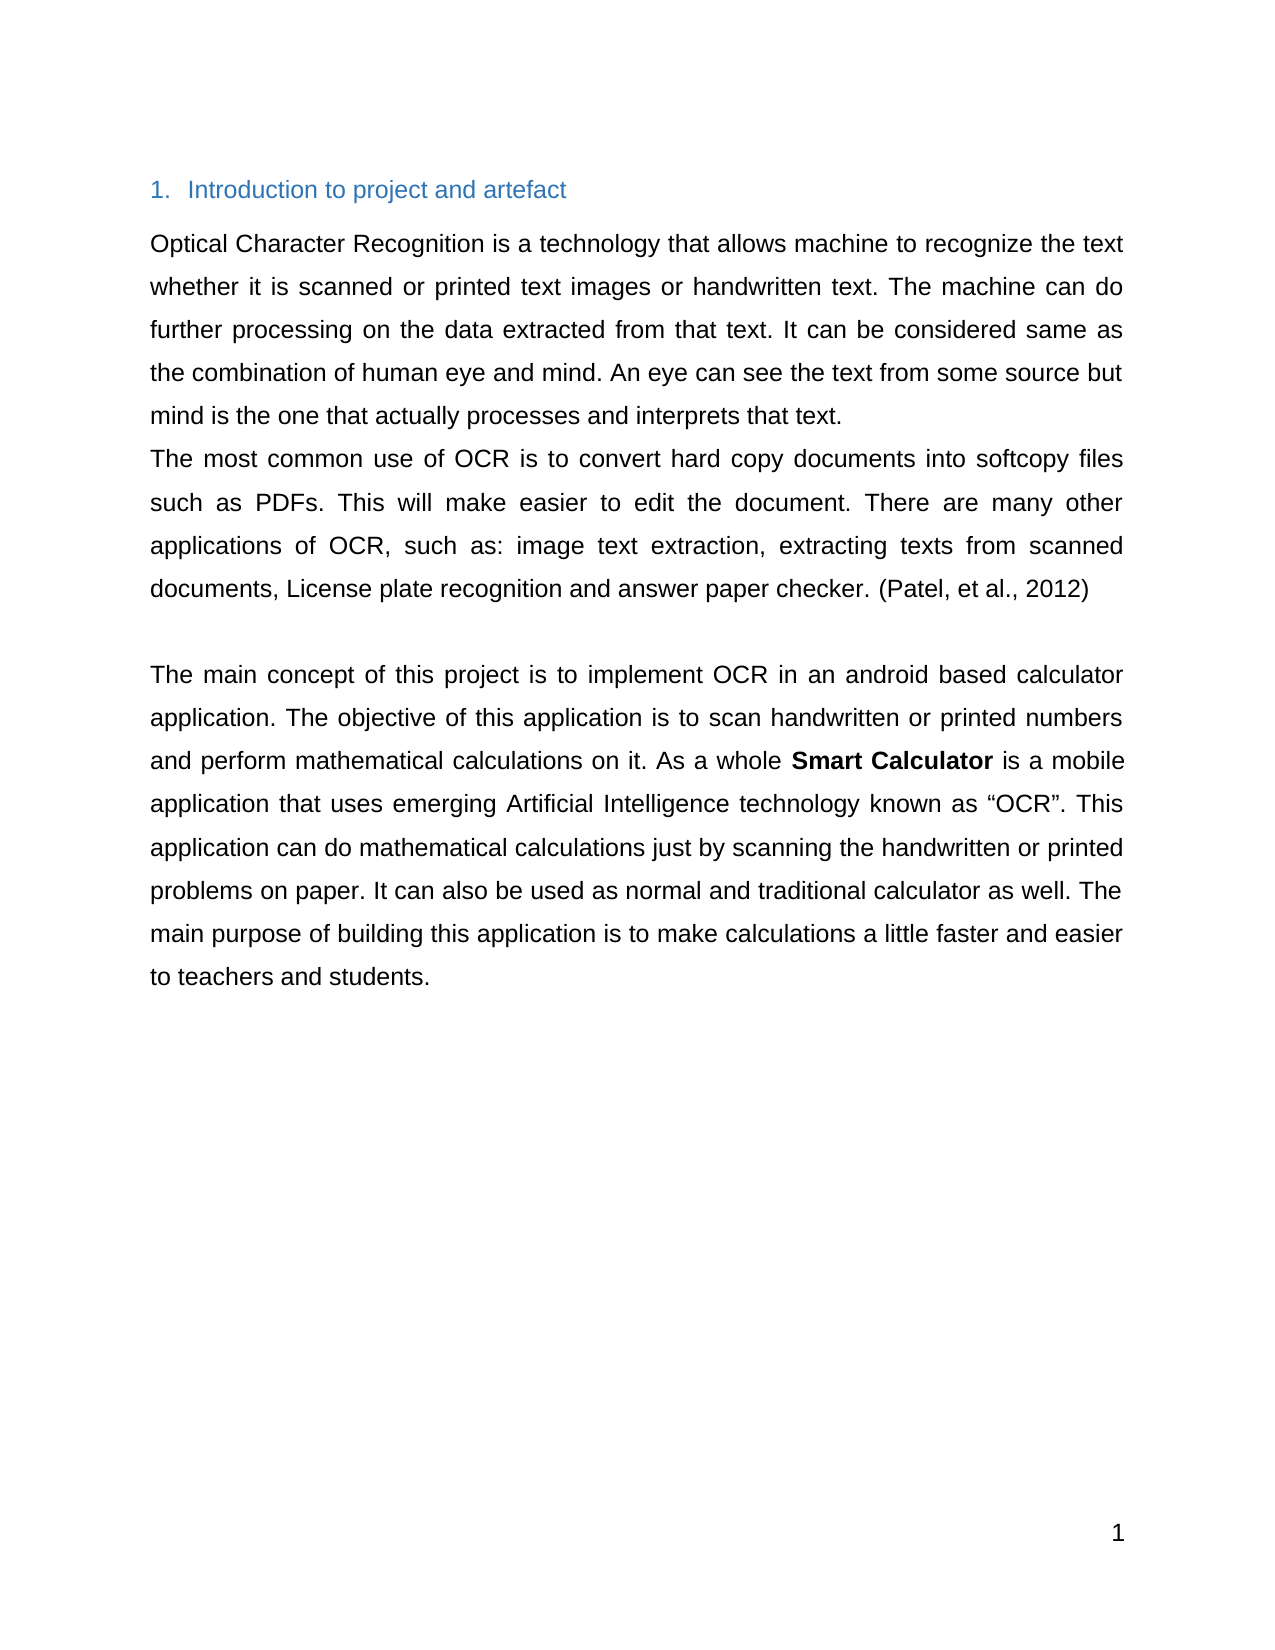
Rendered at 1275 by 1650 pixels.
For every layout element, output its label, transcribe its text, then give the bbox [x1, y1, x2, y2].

text Optical Character Recognition is a technology that allows machine to recognize the text whether it is scanned or printed text images or handwritten text. The machine can do further processing on the data extracted from that text. It can be considered same as the combination of human eye and mind. An eye can see the text from some source but mind is the one that actually processes and interprets that text. [150, 229, 1125, 430]
subtitle Introduction to project and artefact [150, 175, 1125, 204]
text The most common use of OCR is to convert hard copy documents into softcopy files such as PDFs. This will make easier to edit the document. There are many other applications of OCR, such as: image text extraction, extracting texts from scanned documents, License plate recognition and answer paper checker. [150, 444, 1125, 602]
text The main concept of this project is to implement OCR in an android based calculator application. The objective of this application is to scan handwritten or printed numbers and perform mathematical calculations on it. As a whole Smart Calculator is a mobile application that uses emerging Artificial Intelligence technology known as “OCR”. This application can do mathematical calculations just by scanning the handwritten or printed problems on paper. It can also be used as normal and traditional calculator as well. The main purpose of building this application is to make calculations a little faster and easier to teachers and students. [150, 660, 1125, 991]
